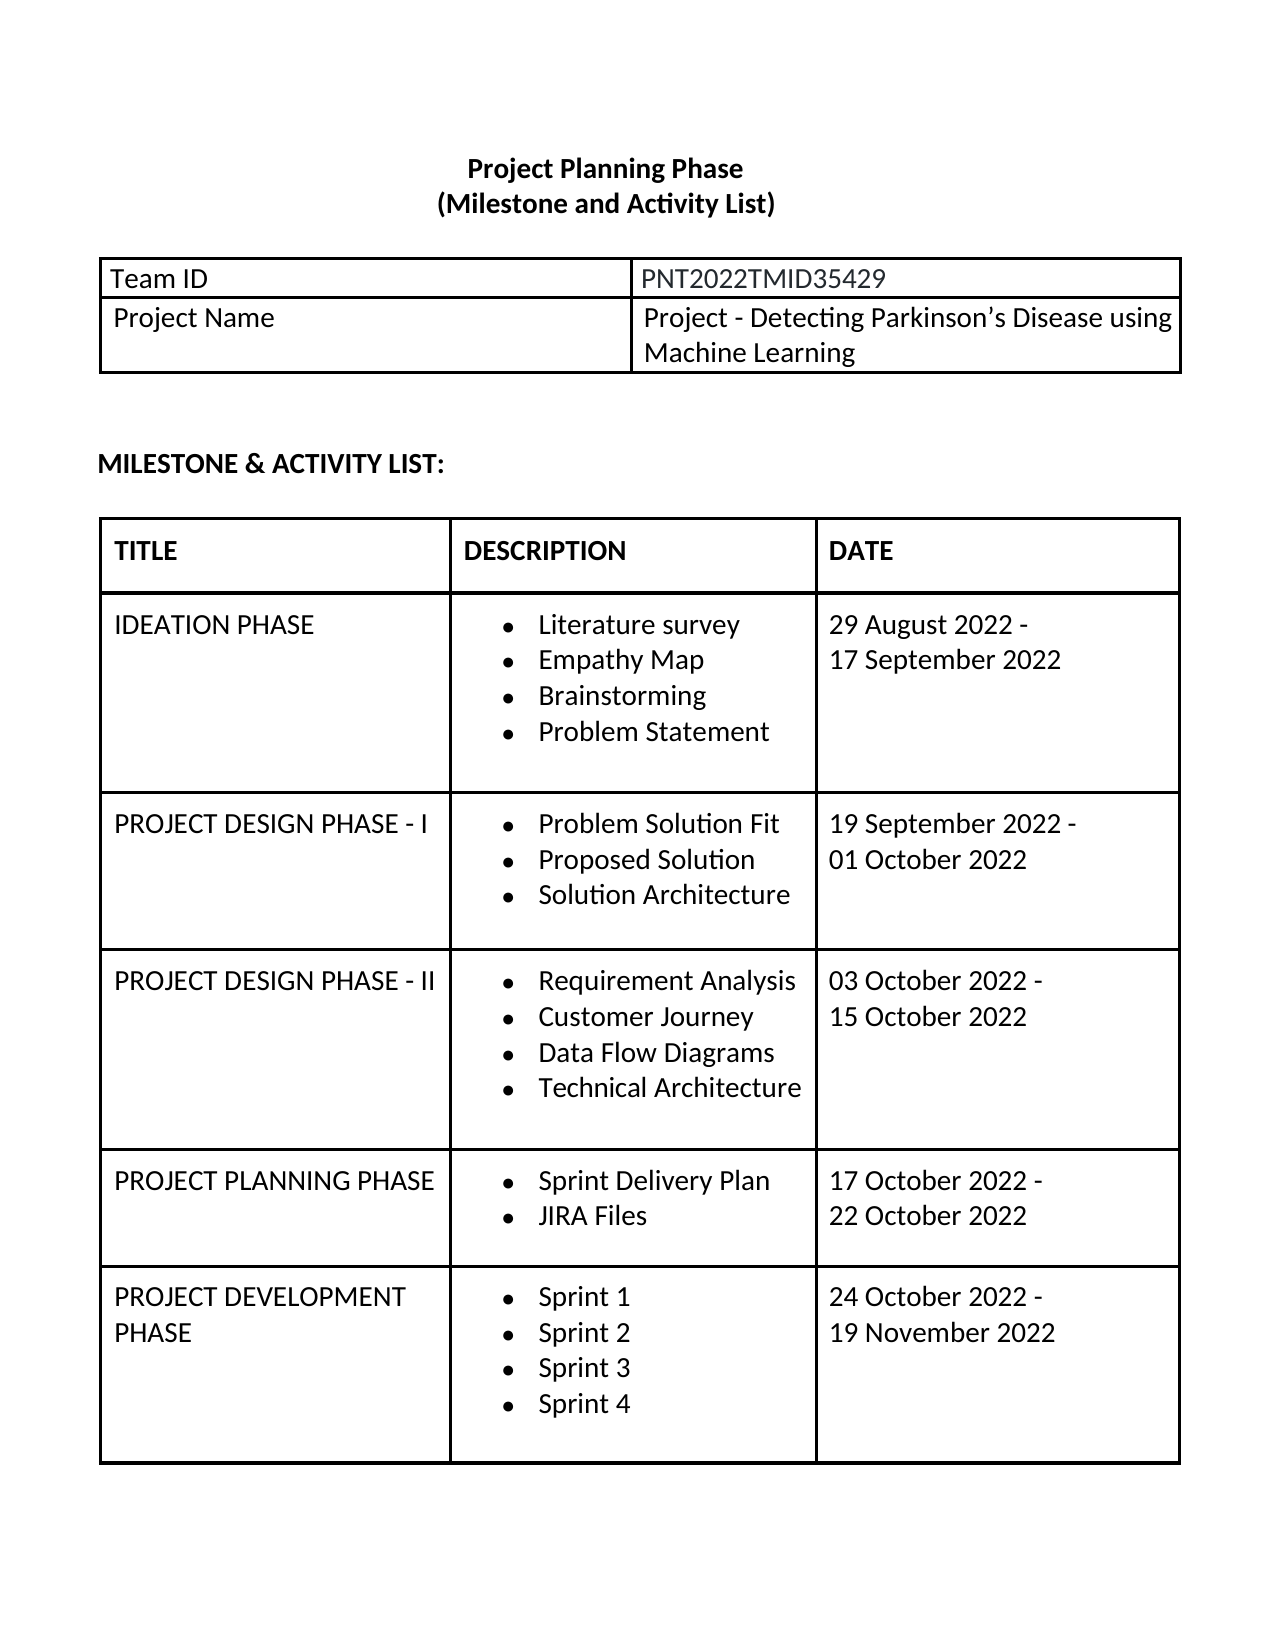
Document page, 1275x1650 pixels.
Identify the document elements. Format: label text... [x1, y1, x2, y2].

table_cell Requirement Analysis Customer Journey Data Flow Diagrams Technical Architecture [452, 951, 815, 1148]
table_cell PROJECT DEVELOPMENT PHASE [102, 1268, 449, 1461]
table_header Team ID [102, 260, 630, 296]
table_cell Sprint Delivery Plan JIRA Files [452, 1151, 815, 1265]
table_cell 03 October 2022 - 15 October 2022 [818, 951, 1178, 1148]
text MILESTONE & ACTIVITY LIST: [97, 445, 1196, 481]
table_cell Problem Solution Fit Proposed Solution Solution Architecture [452, 794, 815, 948]
table_header DATE [818, 520, 1178, 591]
table_header TITLE [102, 520, 449, 591]
table_cell 17 October 2022 - 22 October 2022 [818, 1151, 1178, 1265]
table_header PNT2022TMID35429 [633, 260, 1179, 296]
table_cell Literature survey Empathy Map Brainstorming Problem Statement [452, 595, 815, 791]
table_cell Project - Detecting Parkinson’s Disease using Machine Learning [633, 299, 1179, 371]
text Project Planning Phase (Milestone and Activity List) [437, 150, 873, 221]
table_cell PROJECT PLANNING PHASE [102, 1151, 449, 1265]
table_cell PROJECT DESIGN PHASE - I [102, 794, 449, 948]
table_cell 24 October 2022 - 19 November 2022 [818, 1268, 1178, 1461]
table_cell 19 September 2022 - 01 October 2022 [818, 794, 1178, 948]
table_header DESCRIPTION [452, 520, 815, 591]
table_cell Sprint 1 Sprint 2 Sprint 3 Sprint 4 [452, 1268, 815, 1461]
table_cell 29 August 2022 - 17 September 2022 [818, 595, 1178, 791]
table_cell IDEATION PHASE [102, 595, 449, 791]
table_cell PROJECT DESIGN PHASE - II [102, 951, 449, 1148]
table_cell Project Name [102, 299, 630, 371]
